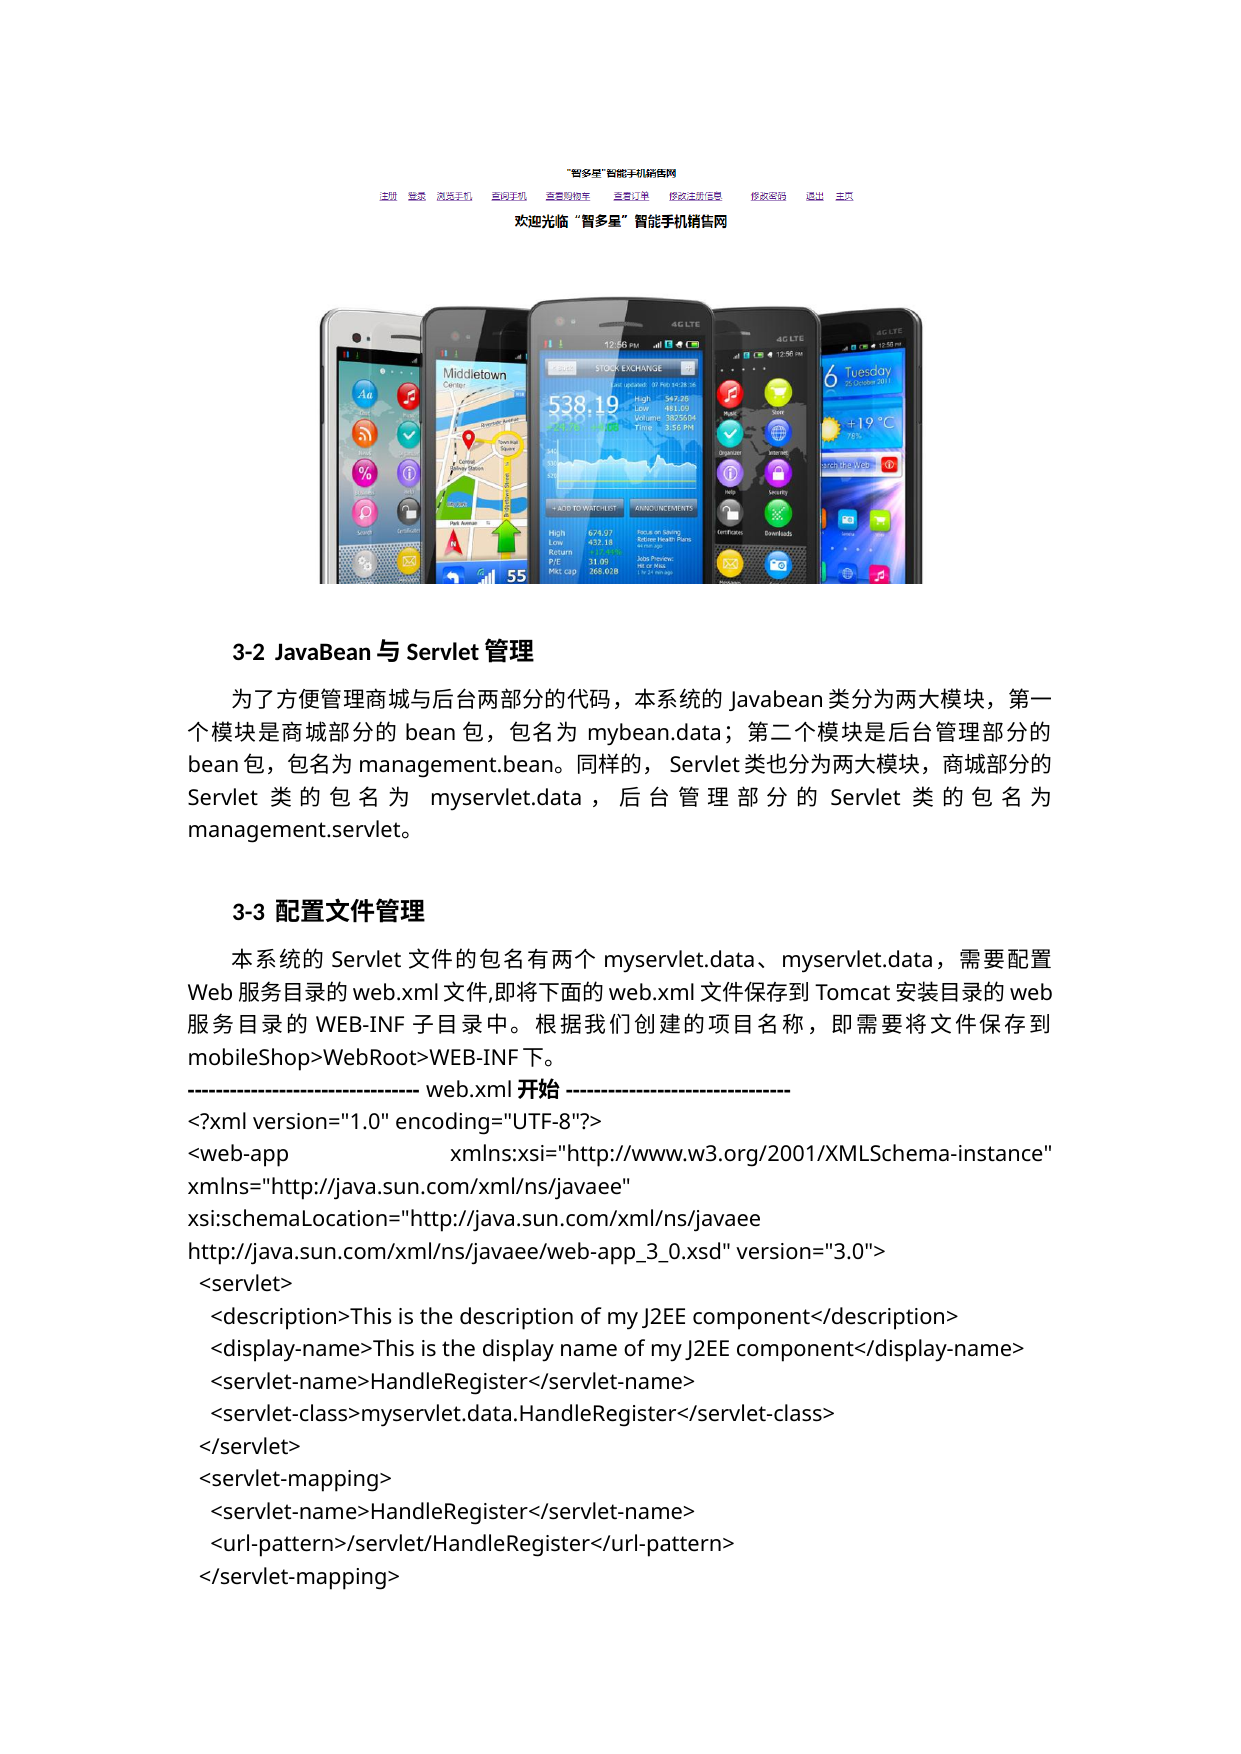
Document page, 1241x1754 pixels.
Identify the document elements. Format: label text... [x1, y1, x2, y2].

text <description>This is the description of my J2EE component</description> [187, 1299, 1053, 1332]
text <servlet-mapping> [187, 1462, 1053, 1494]
text JavaBean与Servlet管理 [232, 617, 1053, 682]
text 配置文件管理 [232, 877, 1053, 942]
text <web-app xmlns:xsi="http://www.w3.org/2001/XMLSchema-instance" xmlns="http://java.sun.com/xml/ns/javaee" xsi:schemaLocation="http://java.sun.com/xml/ns/javaee http://java.sun.com/xml/ns/javaee/web-app_3_0.xsd" version="3.0"> [187, 1137, 1053, 1267]
text </servlet-mapping> [187, 1559, 1053, 1592]
text --------------------------------- web.xml开始 -------------------------------- [187, 1072, 1053, 1104]
text <servlet-class>myservlet.data.HandleRegister</servlet-class> [187, 1397, 1053, 1429]
text 为了方便管理商城与后台两部分的代码，本系统的 Javabean类分为两大模块，第一个模块是商城部分的bean包，包名为 mybean.data；第二个模块是后台管理部分的bean包，包名为management.bean。同样的， Servlet类也分为两大模块，商城部分的Servlet类的包名为 myservlet.data，后台管理部分的Servlet类的包名为management.servlet。 [187, 682, 1053, 844]
text </servlet> [187, 1429, 1053, 1462]
picture [187, 162, 1053, 584]
text 本系统的Servlet文件的包名有两个myservlet.data、myservlet.data，需要配置Web服务目录的web.xml文件,即将下面的web.xml文件保存到 Tomcat安装目录的web服务目录的WEB-INF子目录中。根据我们创建的项目名称，即需要将文件保存到mobileShop>WebRoot>WEB-INF下。 [187, 942, 1053, 1072]
text <servlet-name>HandleRegister</servlet-name> [187, 1494, 1053, 1527]
text <display-name>This is the display name of my J2EE component</display-name> [187, 1332, 1053, 1364]
text <servlet-name>HandleRegister</servlet-name> [187, 1364, 1053, 1397]
text <url-pattern>/servlet/HandleRegister</url-pattern> [187, 1527, 1053, 1559]
text <servlet> [187, 1267, 1053, 1299]
text <?xml version="1.0" encoding="UTF-8"?> [187, 1104, 1053, 1137]
